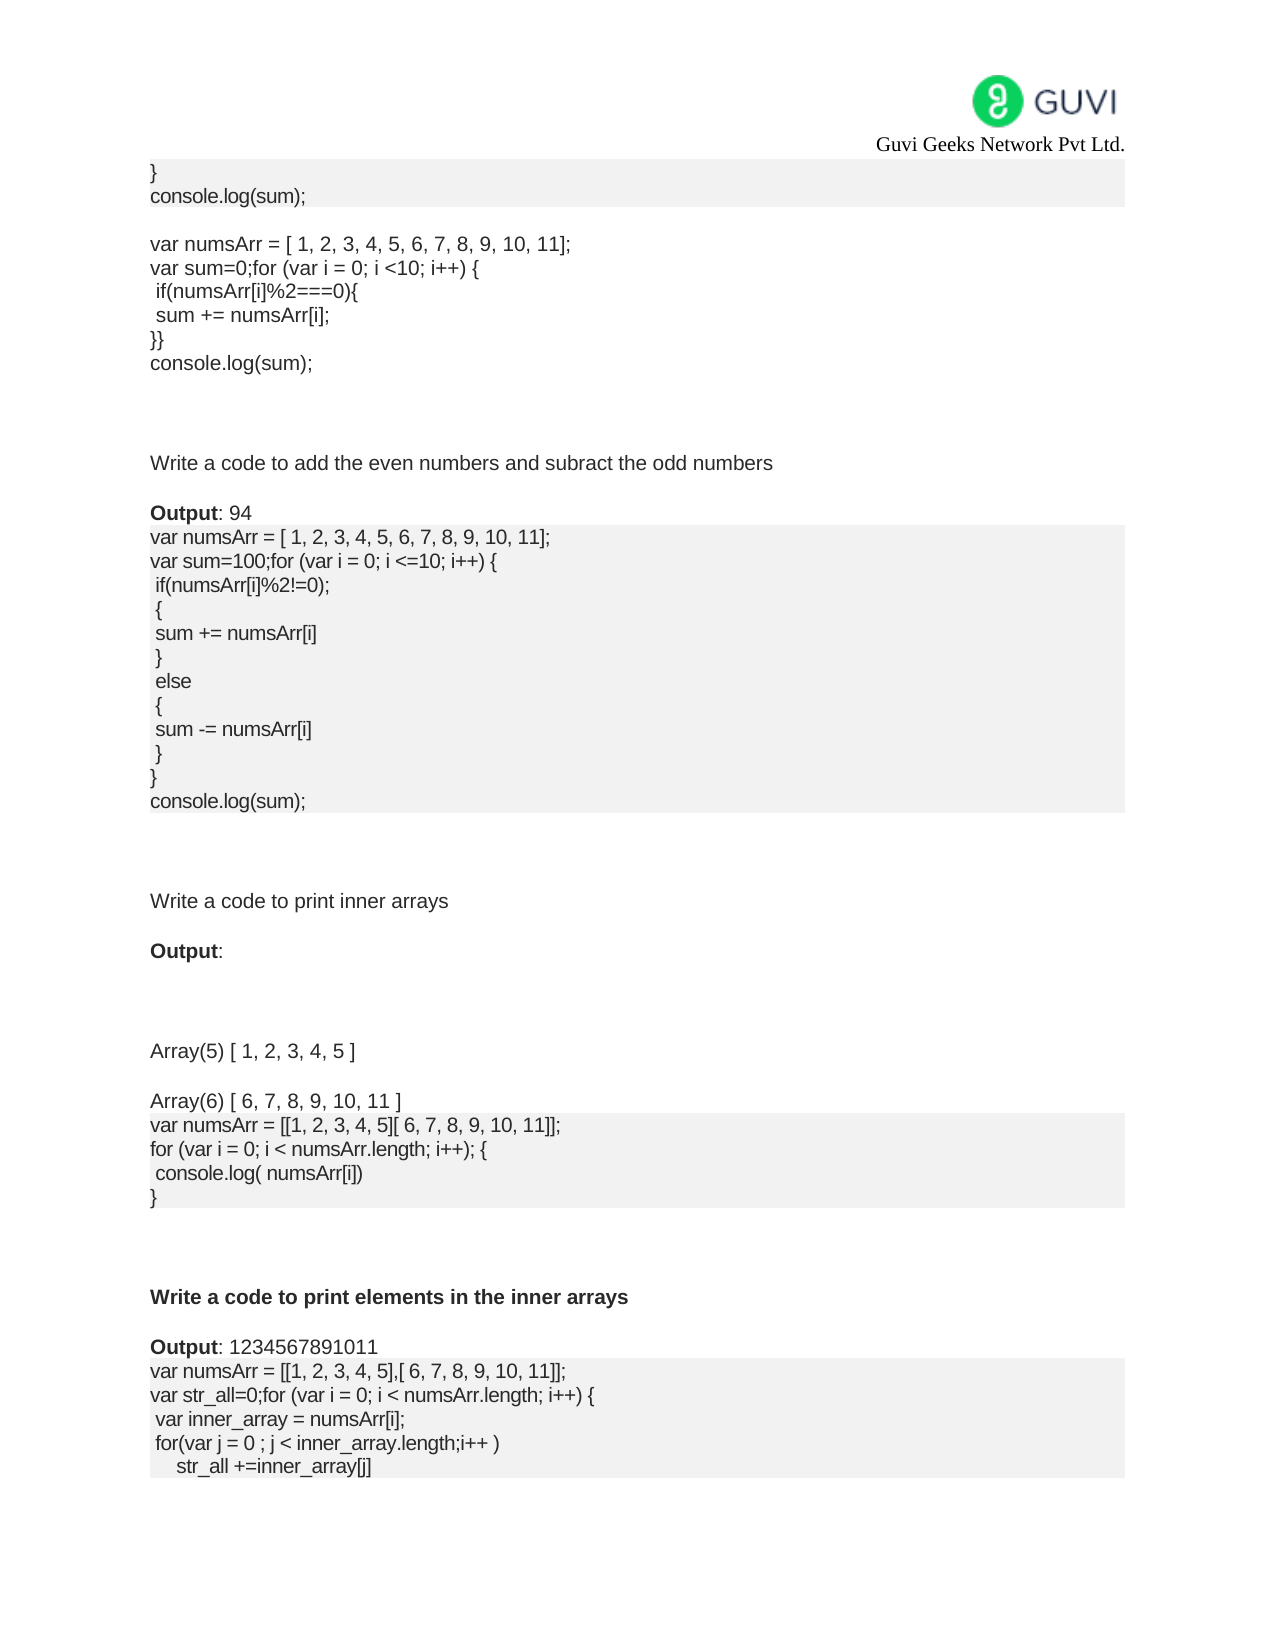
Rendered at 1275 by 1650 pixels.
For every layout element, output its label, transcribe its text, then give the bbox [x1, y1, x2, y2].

text var numsArr = [[1, 2, 3, 4, 5][ 6, 7, 8, 9, 10, 11]]; for (var i = 0; i < numsArr.length; i++); { console.log( numsArr[i]) } [150, 1113, 1125, 1208]
text }} [150, 327, 1125, 351]
picture [970, 75, 1125, 129]
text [150, 159, 1125, 207]
text var numsArr = [ 1, 2, 3, 4, 5, 6, 7, 8, 9, 10, 11]; var sum=100;for (var i = 0; i <=10; i++) { if(numsArr[i]%2!=0); { sum += numsArr[i] } else { sum -= numsArr[i] } } console.log(sum); [150, 525, 1125, 813]
text var numsArr = [ 1, 2, 3, 4, 5, 6, 7, 8, 9, 10, 11]; [150, 231, 1125, 255]
text console.log(sum); [150, 351, 1125, 375]
text Array(5) [ 1, 2, 3, 4, 5 ] Array(6) [ 6, 7, 8, 9, 10, 11 ] [150, 1013, 1125, 1113]
text sum += numsArr[i]; [150, 303, 1125, 327]
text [150, 1358, 1125, 1478]
text if(numsArr[i]%2===0){ [150, 279, 1125, 303]
text Write a code to print elements in the inner arrays Output: 1234567891011 [150, 1258, 1125, 1358]
text Write a code to add the even numbers and subract the odd numbers Output: 94 [150, 425, 1125, 525]
text Write a code to print inner arrays Output: [150, 863, 1125, 963]
text var sum=0;for (var i = 0; i <10; i++) { [150, 255, 1125, 279]
